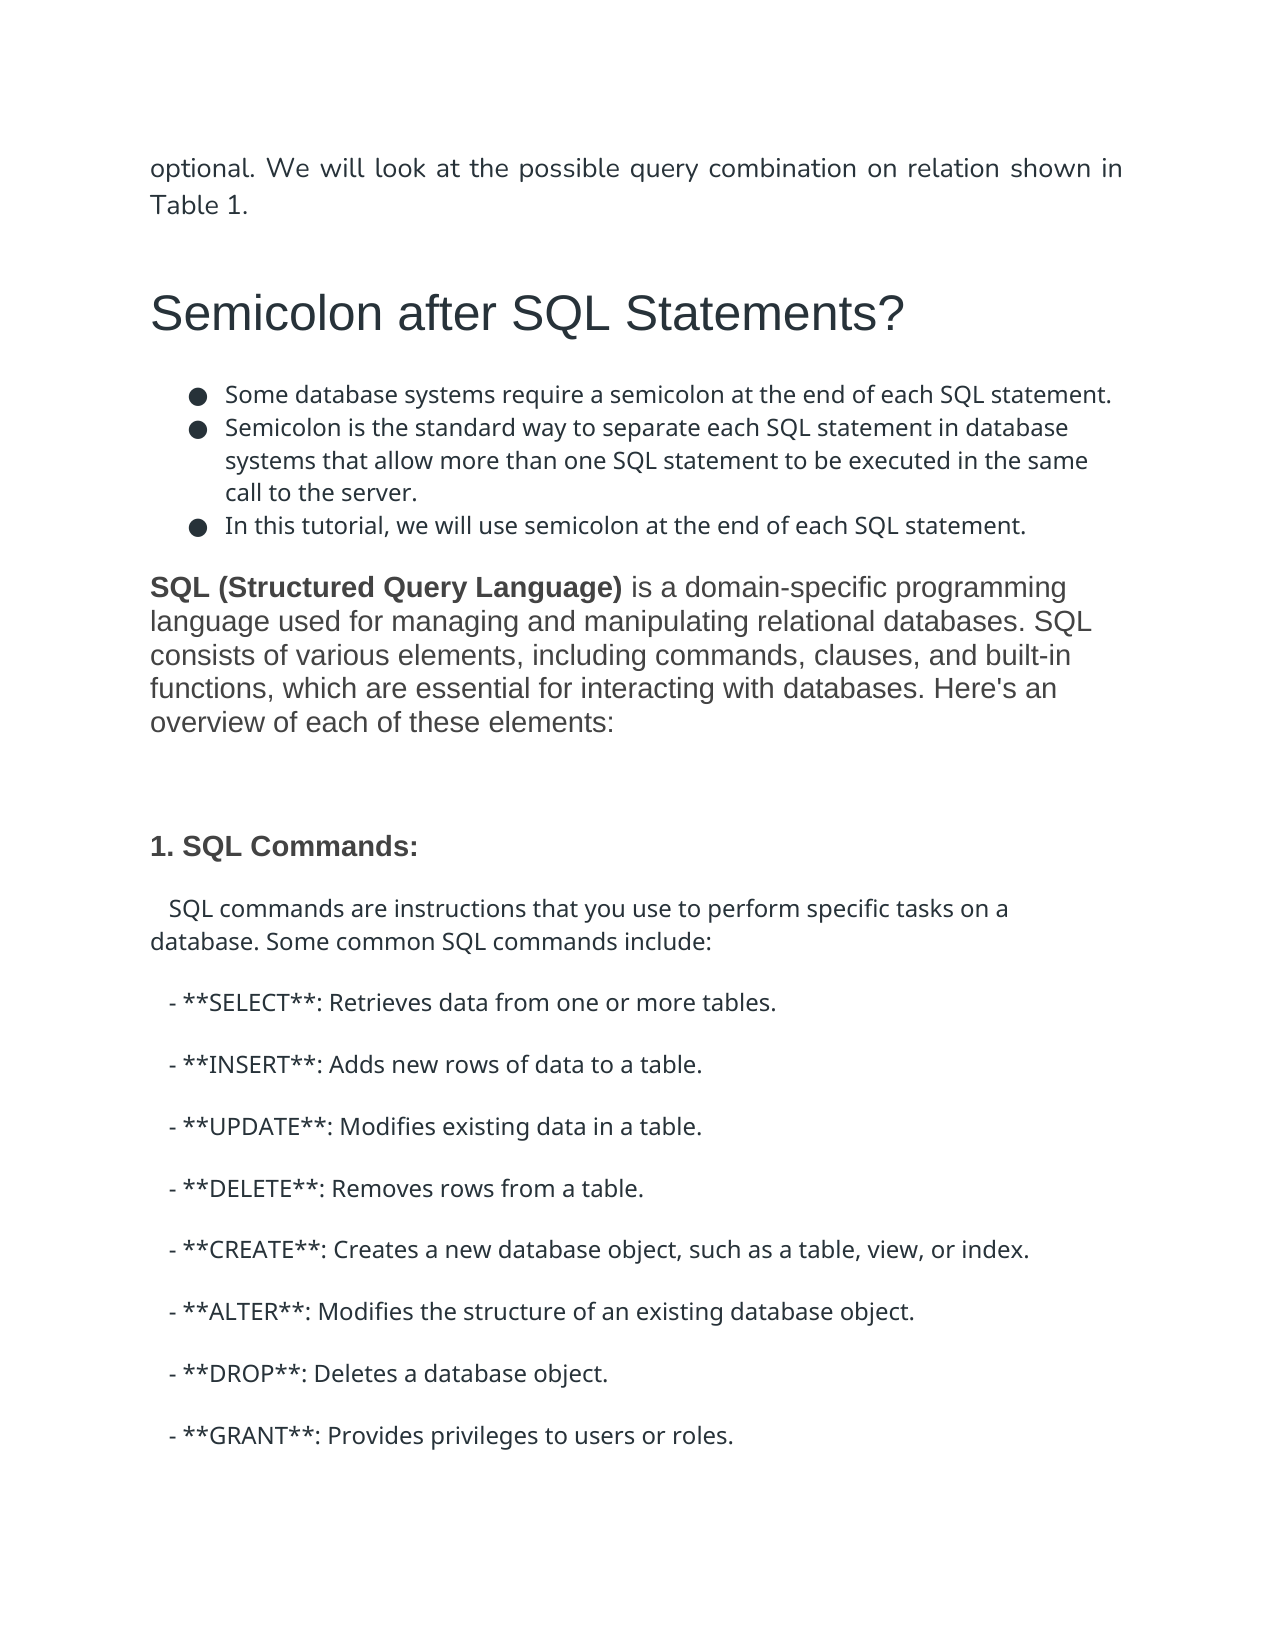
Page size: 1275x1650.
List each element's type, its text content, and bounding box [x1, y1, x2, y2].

text - **CREATE**: Creates a new database object, such as a table, view, or index. [150, 1233, 1125, 1266]
text - **DELETE**: Removes rows from a table. [150, 1172, 1125, 1204]
list Semicolon is the standard way to separate each SQL statement in database systems that allow more than one SQL statement to be executed in the same call to the server. [187, 411, 1125, 509]
text - **SELECT**: Retrieves data from one or more tables. [150, 986, 1125, 1019]
subtitle 1. SQL Commands: [150, 829, 1125, 863]
text - **ALTER**: Modifies the structure of an existing database object. [150, 1295, 1125, 1328]
text - **UPDATE**: Modifies existing data in a table. [150, 1110, 1125, 1142]
subtitle SQL (Structured Query Language) is a domain-specific programming language used for managing and manipulating relational databases. SQL consists of various elements, including commands, clauses, and built-in functions, which are essential for interacting with databases. Here's an overview of each of these elements: [150, 571, 1125, 738]
list Some database systems require a semicolon at the end of each SQL statement. [187, 378, 1125, 411]
list In this tutorial, we will use semicolon at the end of each SQL statement. [187, 509, 1125, 541]
text - **GRANT**: Provides privileges to users or roles. [150, 1419, 1125, 1451]
text - **DROP**: Deletes a database object. [150, 1357, 1125, 1389]
text Semicolon after SQL Statements? [150, 283, 1125, 341]
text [150, 150, 1125, 224]
text - **INSERT**: Adds new rows of data to a table. [150, 1048, 1125, 1081]
text SQL commands are instructions that you use to perform specific tasks on a database. Some common SQL commands include: [150, 892, 1125, 957]
